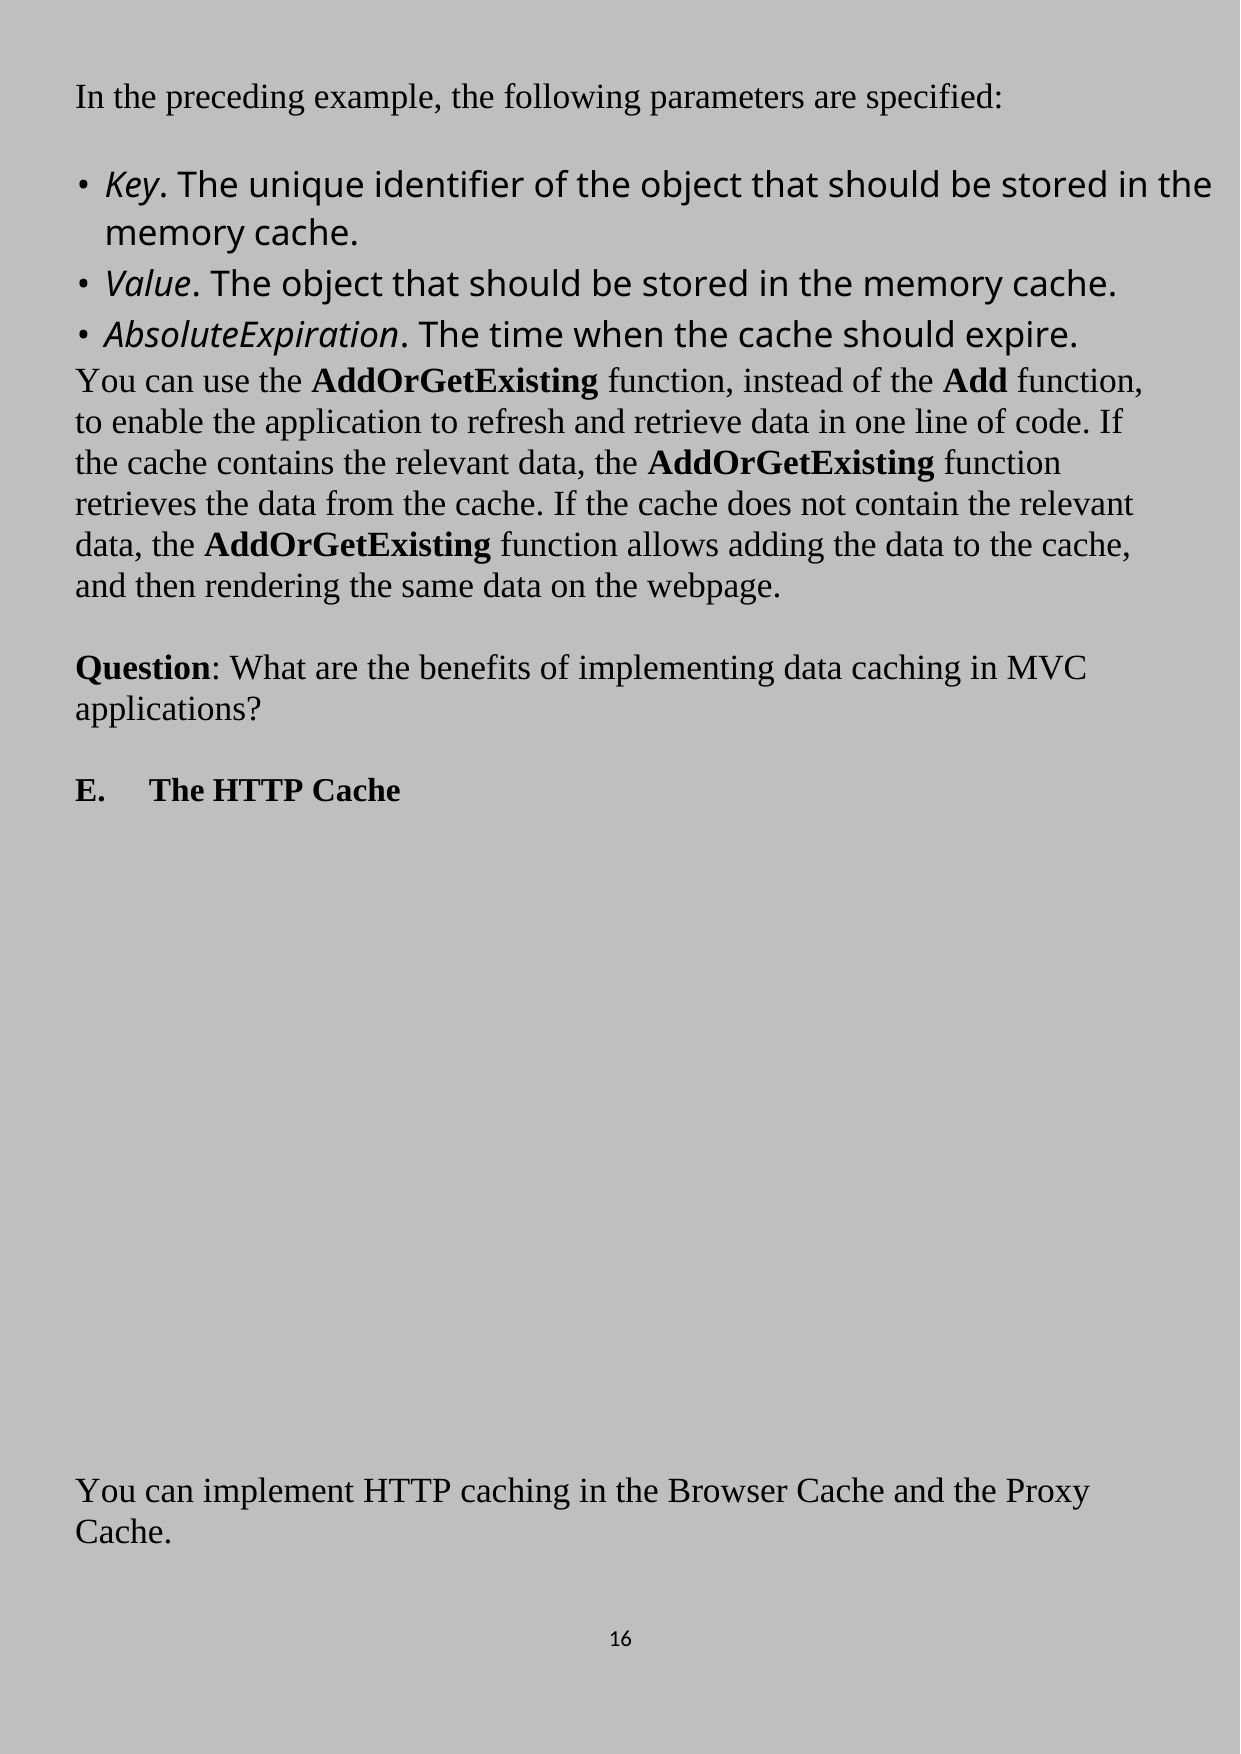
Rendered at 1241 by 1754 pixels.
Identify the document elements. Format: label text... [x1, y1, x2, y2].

text In the preceding example, the following parameters are specified: [75, 75, 1165, 116]
text You can use the AddOrGetExisting function, instead of the Add function, to enable the application to refresh and retrieve data in one line of code. If the cache contains the relevant data, the AddOrGetExisting function retrieves the data from the cache. If the cache does not contain the relevant data, the AddOrGetExisting function allows adding the data to the cache, and then rendering the same data on the webpage. [75, 360, 1165, 605]
text Question: What are the benefits of implementing data caching in MVC applications? [75, 646, 1165, 728]
table_cell • [75, 257, 103, 308]
table_cell • [75, 309, 103, 360]
text You can implement HTTP caching in the Browser Cache and the Proxy Cache. [75, 1469, 1165, 1551]
table_header Key. The unique identifier of the object that should be stored in the memory cache. [103, 158, 1240, 257]
subtitle The HTTP Cache [75, 770, 1165, 808]
table_cell Value. The object that should be stored in the memory cache. [103, 257, 1240, 308]
table_header • [75, 158, 103, 257]
table_cell AbsoluteExpiration. The time when the cache should expire. [103, 309, 1240, 360]
